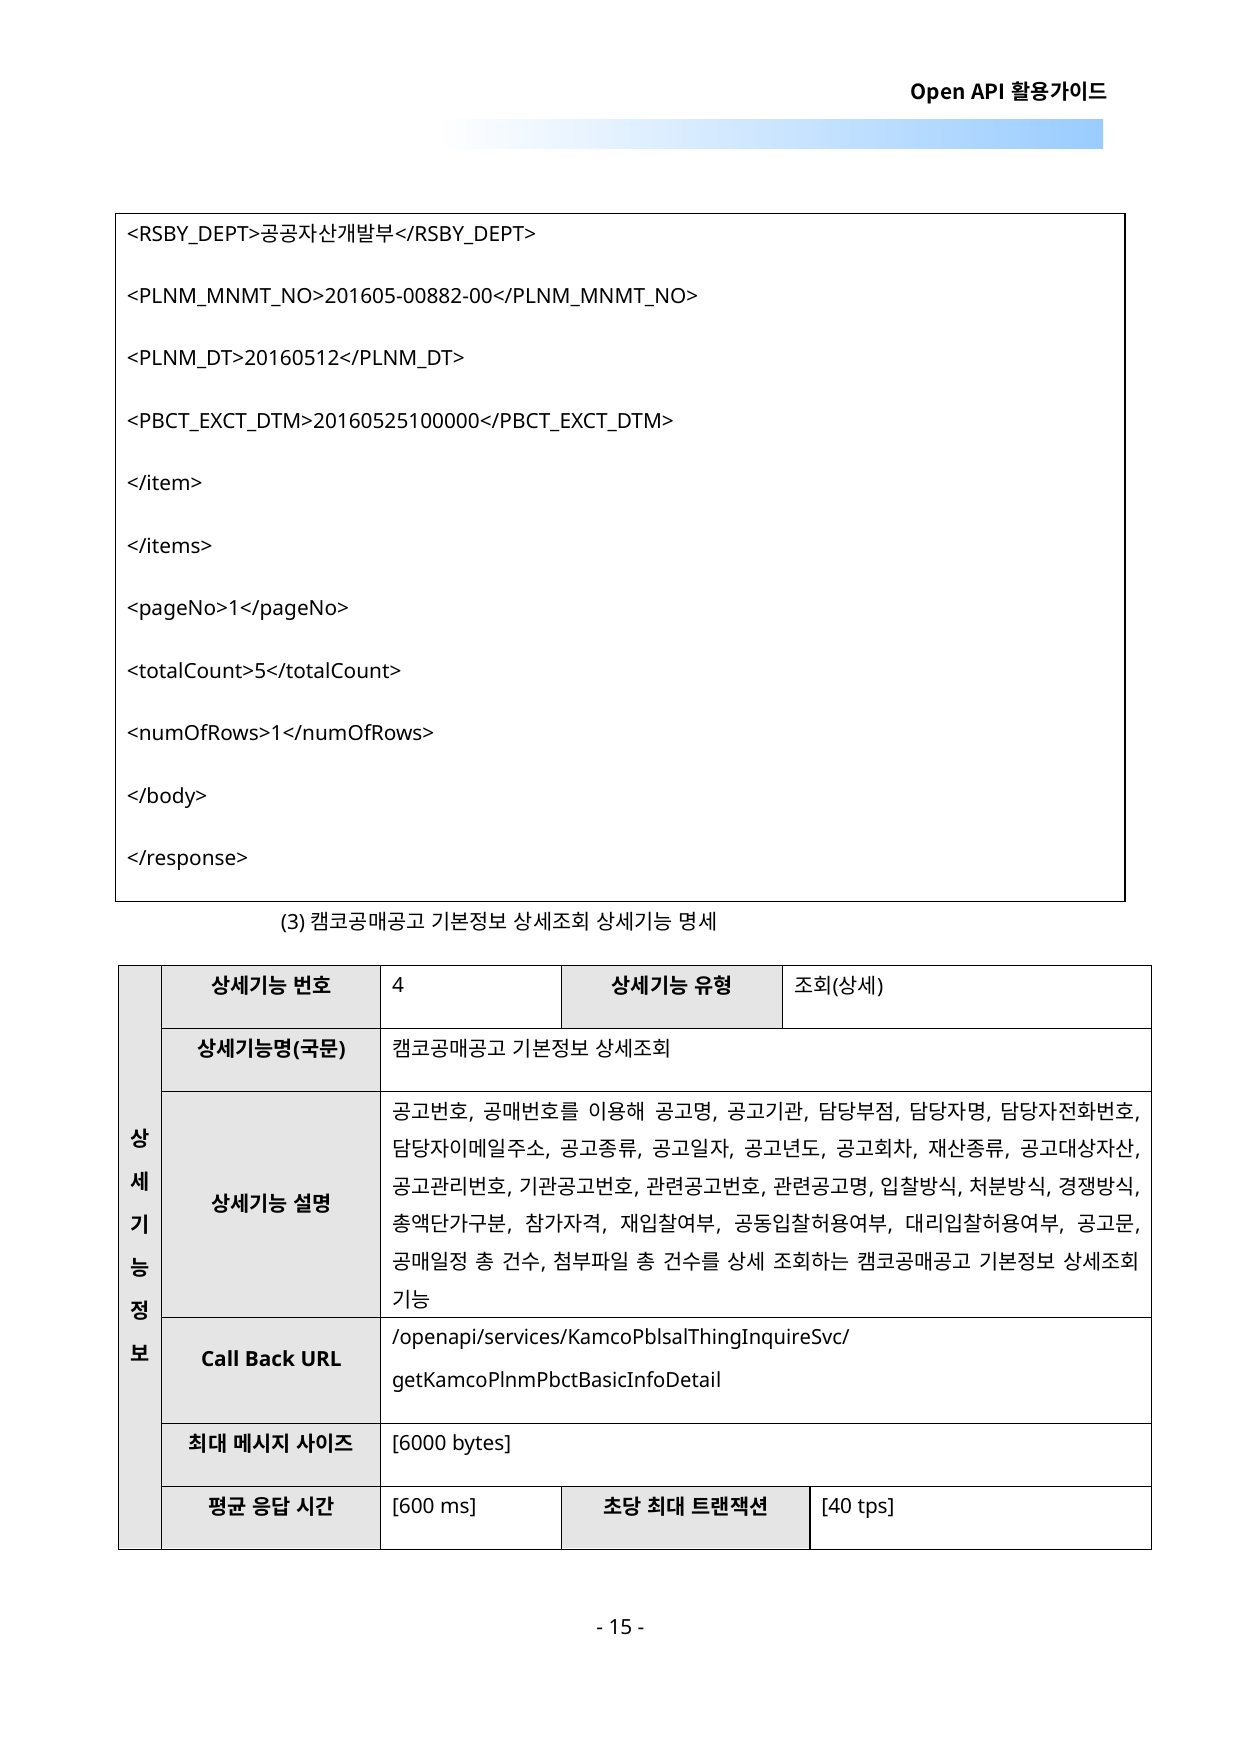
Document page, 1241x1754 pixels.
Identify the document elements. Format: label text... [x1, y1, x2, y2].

table_cell 평균 응답 시간 [162, 1487, 380, 1548]
table_cell 상세기능 설명 [162, 1092, 380, 1317]
table_header 상세기능 번호 [162, 966, 380, 1028]
table_header 4 [381, 966, 561, 1028]
table_cell [6000 bytes] [381, 1424, 1151, 1486]
subtitle 캠코공매공고 기본정보 상세조회 상세기능 명세 [281, 902, 1122, 939]
table_cell 공고번호, 공매번호를 이용해 공고명, 공고기관, 담당부점, 담당자명, 담당자전화번호, 담당자이메일주소, 공고종류, 공고일자, 공고년도, 공고회차, 재산종류, 공고대상자산, 공고관리번호, 기관공고번호, 관련공고번호, 관련공고명, 입찰방식, 처분방식, 경쟁방식, 총액단가구분, 참가자격, 재입찰여부, 공동입찰허용여부, 대리입찰허용여부, 공고문, 공매일정 총 건수, 첨부파일 총 건수를 상세 조회하는 캠코공매공고 기본정보 상세조회 기능 [381, 1092, 1151, 1317]
table_cell /openapi/services/KamcoPblsalThingInquireSvc/getKamcoPlnmPbctBasicInfoDetail [381, 1318, 1151, 1423]
table_cell 최대 메시지 사이즈 [162, 1424, 380, 1486]
table_cell 상세기능명(국문) [162, 1029, 380, 1091]
table_cell [40 tps] [811, 1487, 1151, 1548]
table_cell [116, 214, 1124, 901]
table_cell [600 ms] [381, 1487, 561, 1548]
table_header 상세기능 정보 [119, 966, 161, 1548]
table_cell 초당 최대 트랜잭션 [562, 1487, 809, 1548]
table_cell Call Back URL [162, 1318, 380, 1423]
table_header 조회(상세) [783, 966, 1151, 1028]
table_header 상세기능 유형 [562, 966, 782, 1028]
table_cell 캠코공매공고 기본정보 상세조회 [381, 1029, 1151, 1091]
